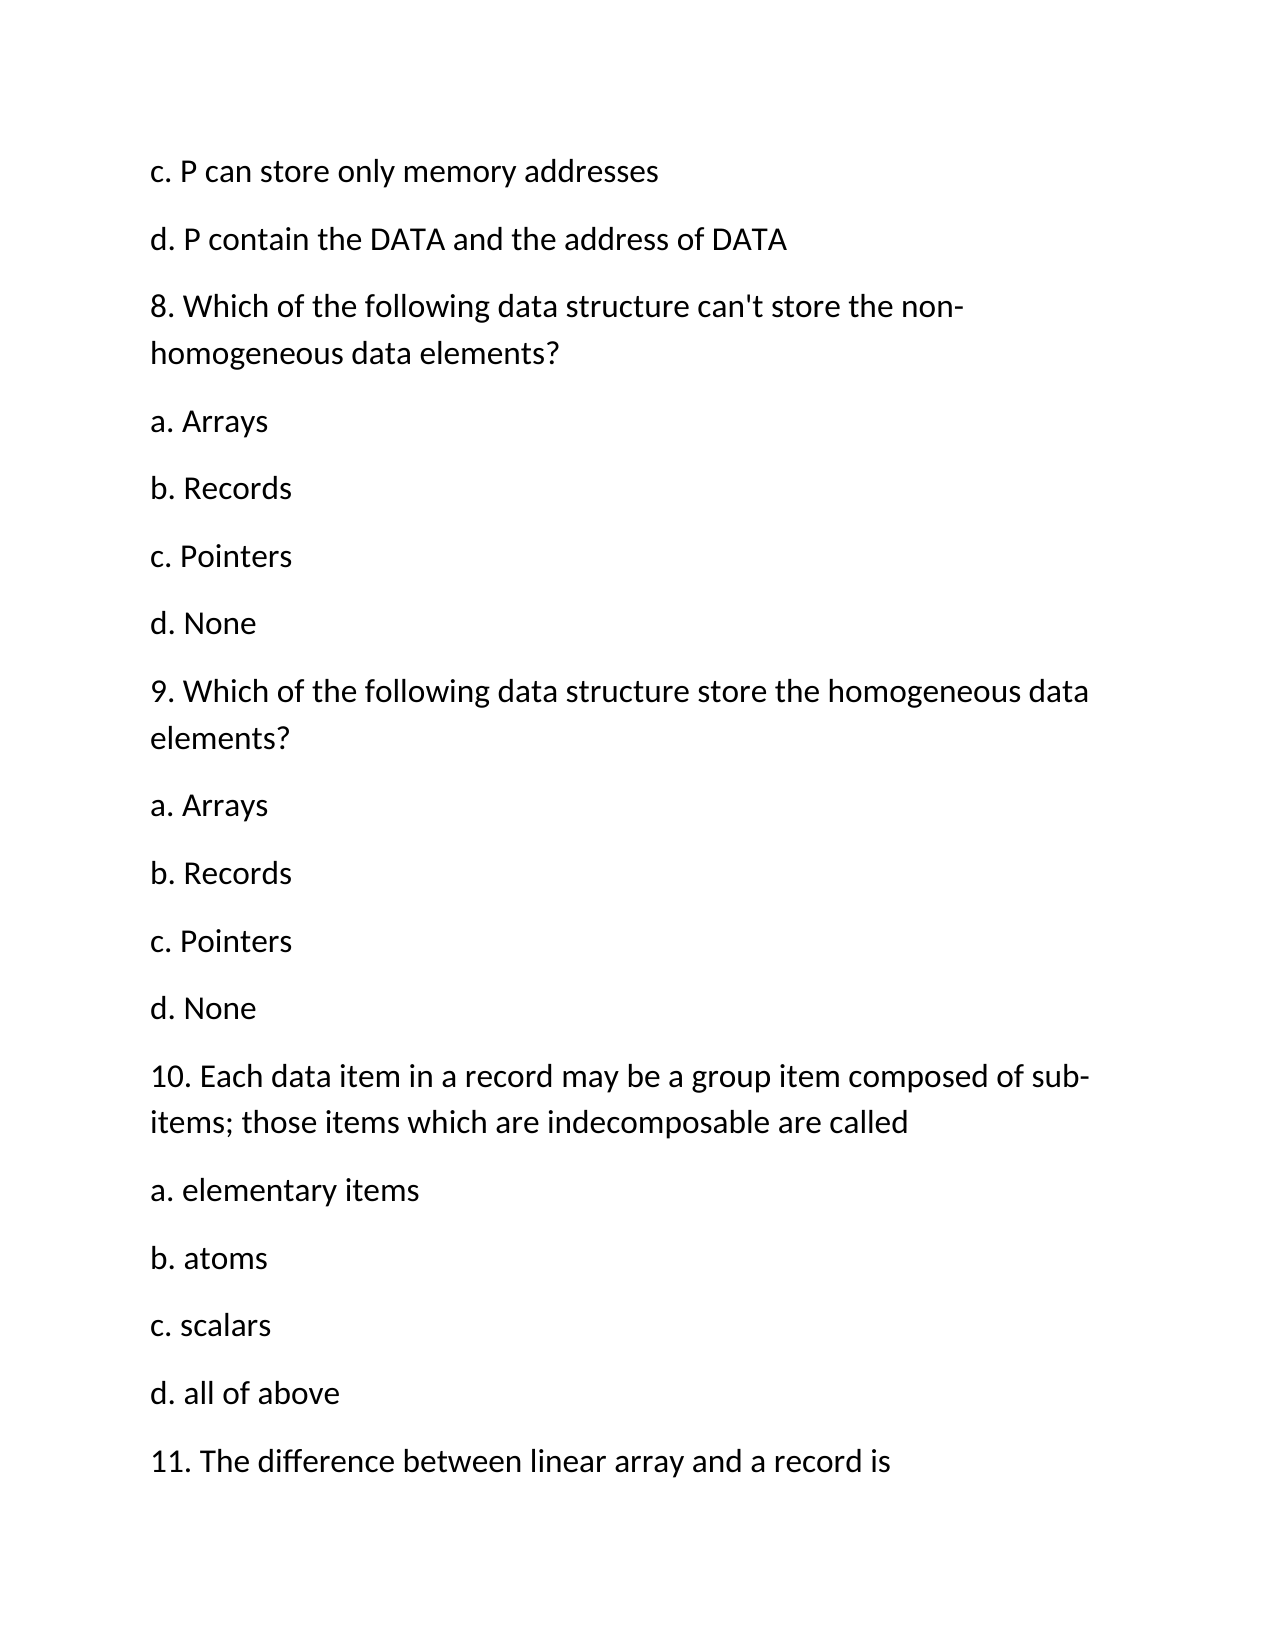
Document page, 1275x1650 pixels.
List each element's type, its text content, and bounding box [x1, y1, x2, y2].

text c. P can store only memory addresses [150, 150, 1125, 191]
text d. P contain the DATA and the address of DATA [150, 218, 1125, 258]
text c. scalars [150, 1304, 1125, 1345]
text 8. Which of the following data structure can't store the non-homogeneous data elements? [150, 285, 1125, 373]
text b. Records [150, 852, 1125, 893]
text b. atoms [150, 1237, 1125, 1277]
text 10. Each data item in a record may be a group item composed of sub-items; those items which are indecomposable are called [150, 1055, 1125, 1142]
text 11. The difference between linear array and a record is [150, 1439, 1125, 1480]
text 9. Which of the following data structure store the homogeneous data elements? [150, 670, 1125, 757]
text a. Arrays [150, 784, 1125, 825]
text a. elementary items [150, 1169, 1125, 1210]
text d. None [150, 987, 1125, 1028]
text d. None [150, 602, 1125, 643]
text b. Records [150, 467, 1125, 508]
text a. Arrays [150, 399, 1125, 440]
text c. Pointers [150, 535, 1125, 576]
text c. Pointers [150, 919, 1125, 960]
text d. all of above [150, 1372, 1125, 1413]
